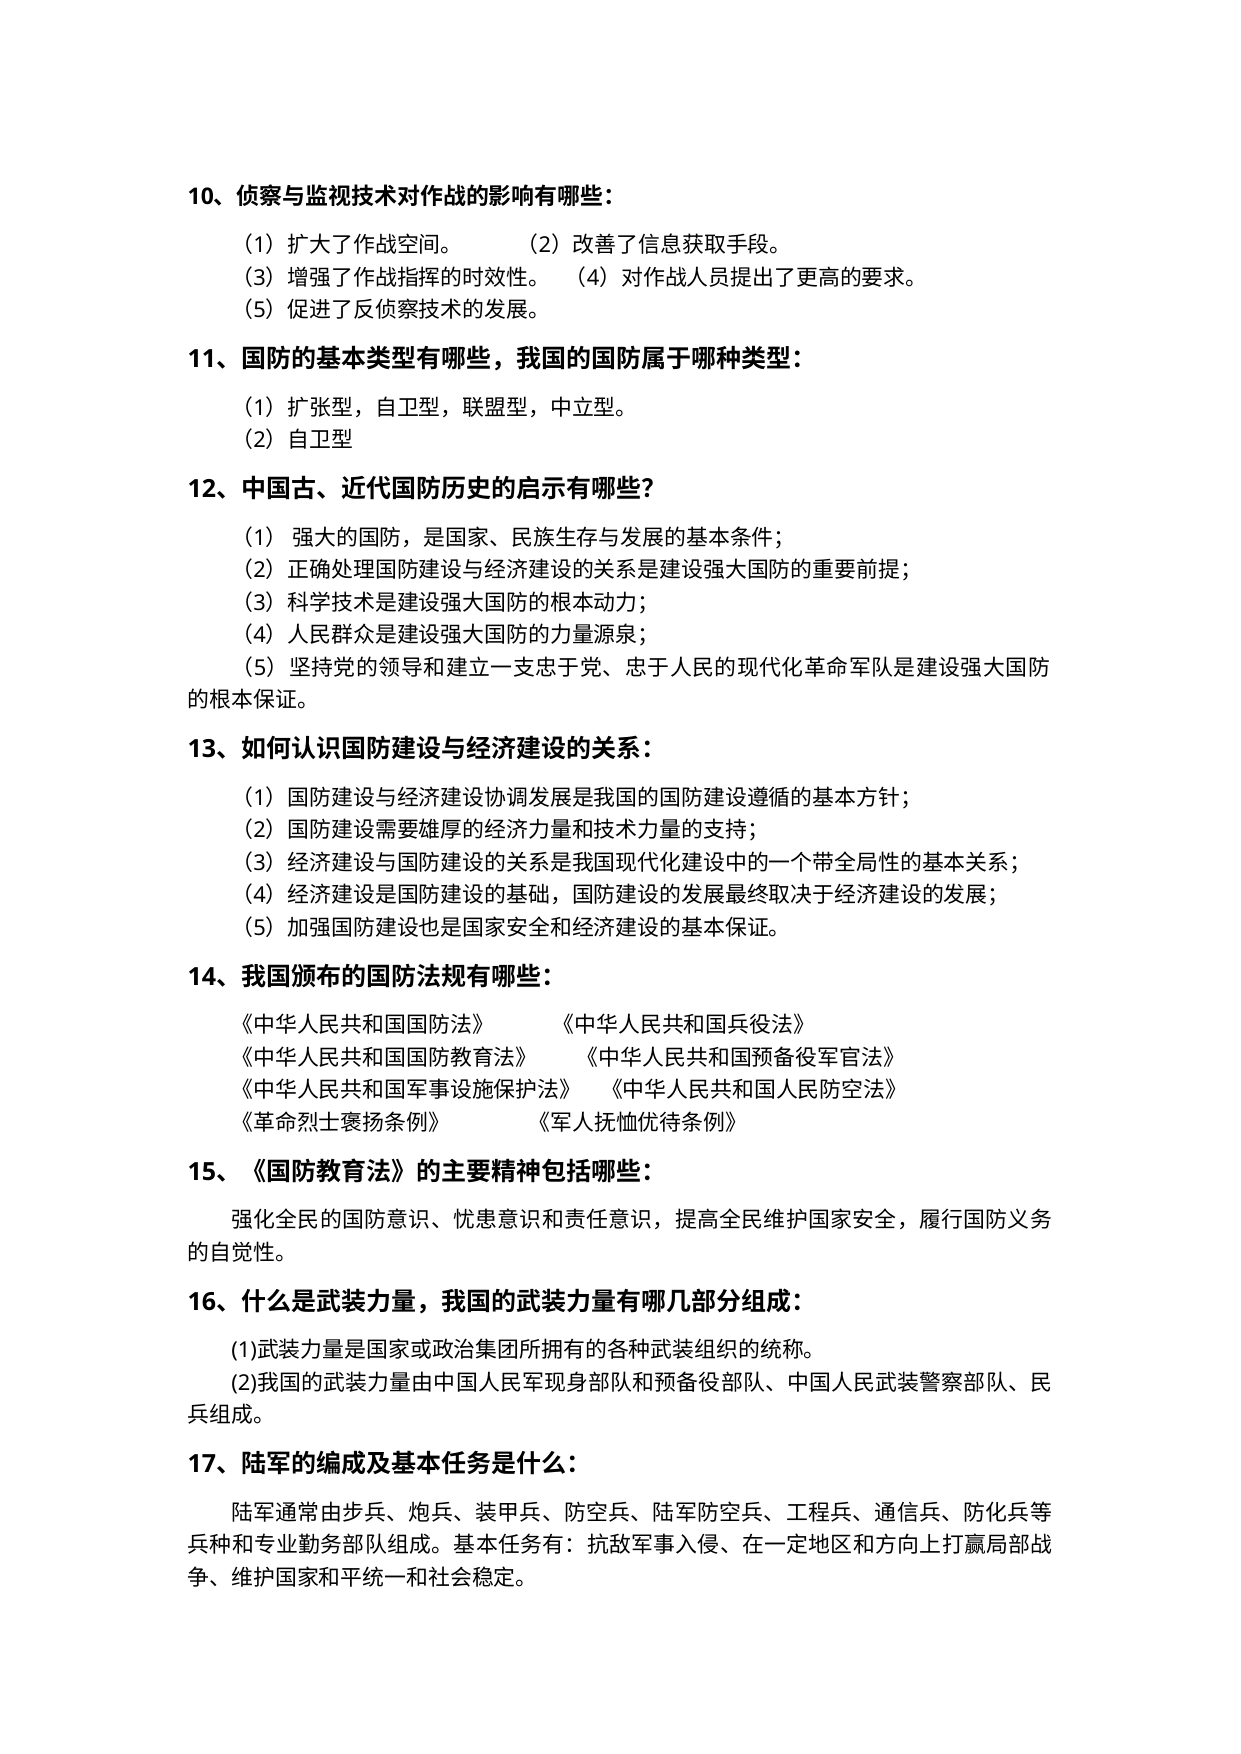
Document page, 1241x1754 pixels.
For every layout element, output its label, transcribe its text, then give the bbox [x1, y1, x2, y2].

text （3）增强了作战指挥的时效性。 （4）对作战人员提出了更高的要求。 [187, 259, 1053, 292]
text 强化全民的国防意识、忧患意识和责任意识，提高全民维护国家安全，履行国防义务的自觉性。 [187, 1202, 1053, 1267]
text （1）国防建设与经济建设协调发展是我国的国防建设遵循的基本方针； [187, 779, 1053, 812]
text （3）经济建设与国防建设的关系是我国现代化建设中的一个带全局性的基本关系； [187, 844, 1053, 877]
text （5）促进了反侦察技术的发展。 [187, 292, 1053, 324]
text （2）国防建设需要雄厚的经济力量和技术力量的支持； [187, 812, 1053, 844]
text 17、陆军的编成及基本任务是什么： [187, 1429, 1053, 1494]
text （5）加强国防建设也是国家安全和经济建设的基本保证。 [187, 909, 1053, 942]
text （4）经济建设是国防建设的基础，国防建设的发展最终取决于经济建设的发展； [187, 877, 1053, 909]
text 《中华人民共和国军事设施保护法》 《中华人民共和国人民防空法》 [187, 1072, 1053, 1104]
text (1)武装力量是国家或政治集团所拥有的各种武装组织的统称。 [187, 1332, 1053, 1364]
text 13、如何认识国防建设与经济建设的关系： [187, 714, 1053, 779]
text （5）坚持党的领导和建立一支忠于党、忠于人民的现代化革命军队是建设强大国防的根本保证。 [187, 649, 1053, 714]
text 陆军通常由步兵、炮兵、装甲兵、防空兵、陆军防空兵、工程兵、通信兵、防化兵等兵种和专业勤务部队组成。基本任务有：抗敌军事入侵、在一定地区和方向上打赢局部战争、维护国家和平统一和社会稳定。 [187, 1494, 1053, 1592]
text 《中华人民共和国国防法》 《中华人民共和国兵役法》 [187, 1007, 1053, 1039]
text （4）人民群众是建设强大国防的力量源泉； [187, 617, 1053, 649]
text （1） 强大的国防，是国家、民族生存与发展的基本条件； [187, 519, 1053, 552]
text 10、侦察与监视技术对作战的影响有哪些： [187, 162, 1053, 227]
text 14、我国颁布的国防法规有哪些： [187, 942, 1053, 1007]
text 15、《国防教育法》的主要精神包括哪些： [187, 1137, 1053, 1202]
text （3）科学技术是建设强大国防的根本动力； [187, 584, 1053, 617]
text 《革命烈士褒扬条例》 《军人抚恤优待条例》 [187, 1104, 1053, 1137]
text 16、什么是武装力量，我国的武装力量有哪几部分组成： [187, 1267, 1053, 1332]
text 《中华人民共和国国防教育法》 《中华人民共和国预备役军官法》 [187, 1039, 1053, 1072]
text （2）自卫型 [187, 422, 1053, 454]
text （2）正确处理国防建设与经济建设的关系是建设强大国防的重要前提； [187, 552, 1053, 584]
text （1）扩张型，自卫型，联盟型，中立型。 [187, 389, 1053, 422]
text （1）扩大了作战空间。 （2）改善了信息获取手段。 [187, 227, 1053, 259]
text 11、国防的基本类型有哪些，我国的国防属于哪种类型： [187, 324, 1053, 389]
text 12、中国古、近代国防历史的启示有哪些？ [187, 454, 1053, 519]
text (2)我国的武装力量由中国人民军现身部队和预备役部队、中国人民武装警察部队、民兵组成。 [187, 1364, 1053, 1429]
